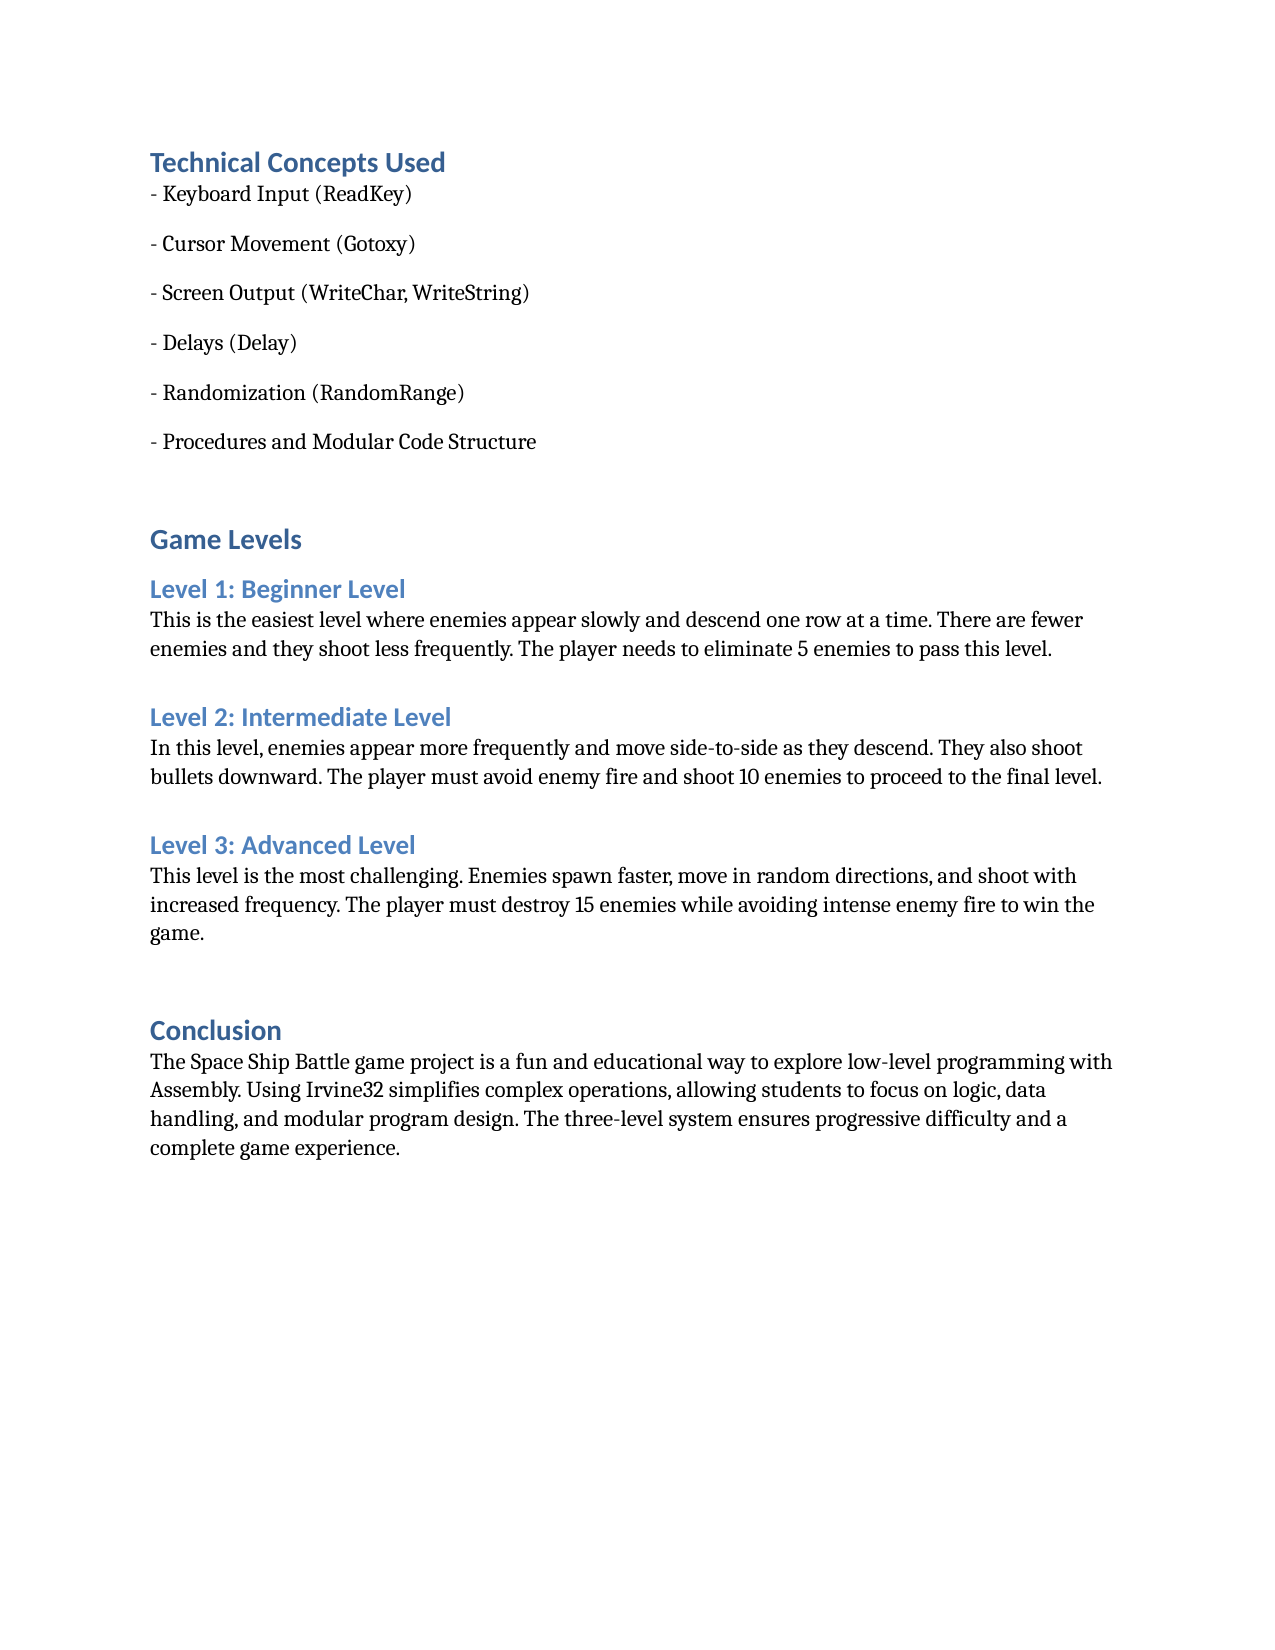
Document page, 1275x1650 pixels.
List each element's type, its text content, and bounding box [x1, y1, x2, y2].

text - Screen Output (WriteChar, WriteString) [150, 278, 1125, 307]
text - Cursor Movement (Gotoxy) [150, 228, 1125, 257]
text Conclusion [150, 1017, 1125, 1046]
text In this level, enemies appear more frequently and move side-to-side as they descend. They also shoot bullets downward. The player must avoid enemy fire and shoot 10 enemies to proceed to the final level. [150, 732, 1125, 790]
text This level is the most challenging. Enemies spawn faster, move in random directions, and shoot with increased frequency. The player must destroy 15 enemies while avoiding intense enemy fire to win the game. [150, 860, 1125, 947]
text - Delays (Delay) [150, 327, 1125, 356]
text This is the easiest level where enemies appear slowly and descend one row at a time. There are fewer enemies and they shoot less frequently. The player needs to eliminate 5 enemies to pass this level. [150, 604, 1125, 662]
text Game Levels [150, 526, 1125, 555]
text - Randomization (RandomRange) [150, 377, 1125, 406]
text The Space Ship Battle game project is a fun and educational way to explore low-level programming with Assembly. Using Irvine32 simplifies complex operations, allowing students to focus on logic, data handling, and modular program design. The three-level system ensures progressive difficulty and a complete game experience. [150, 1046, 1125, 1161]
text Level 3: Advanced Level [150, 832, 1125, 860]
text Level 1: Beginner Level [150, 576, 1125, 604]
text Technical Concepts Used [150, 150, 1125, 179]
text Level 2: Intermediate Level [150, 704, 1125, 732]
text - Procedures and Modular Code Structure [150, 427, 1125, 455]
text - Keyboard Input (ReadKey) [150, 179, 1125, 207]
